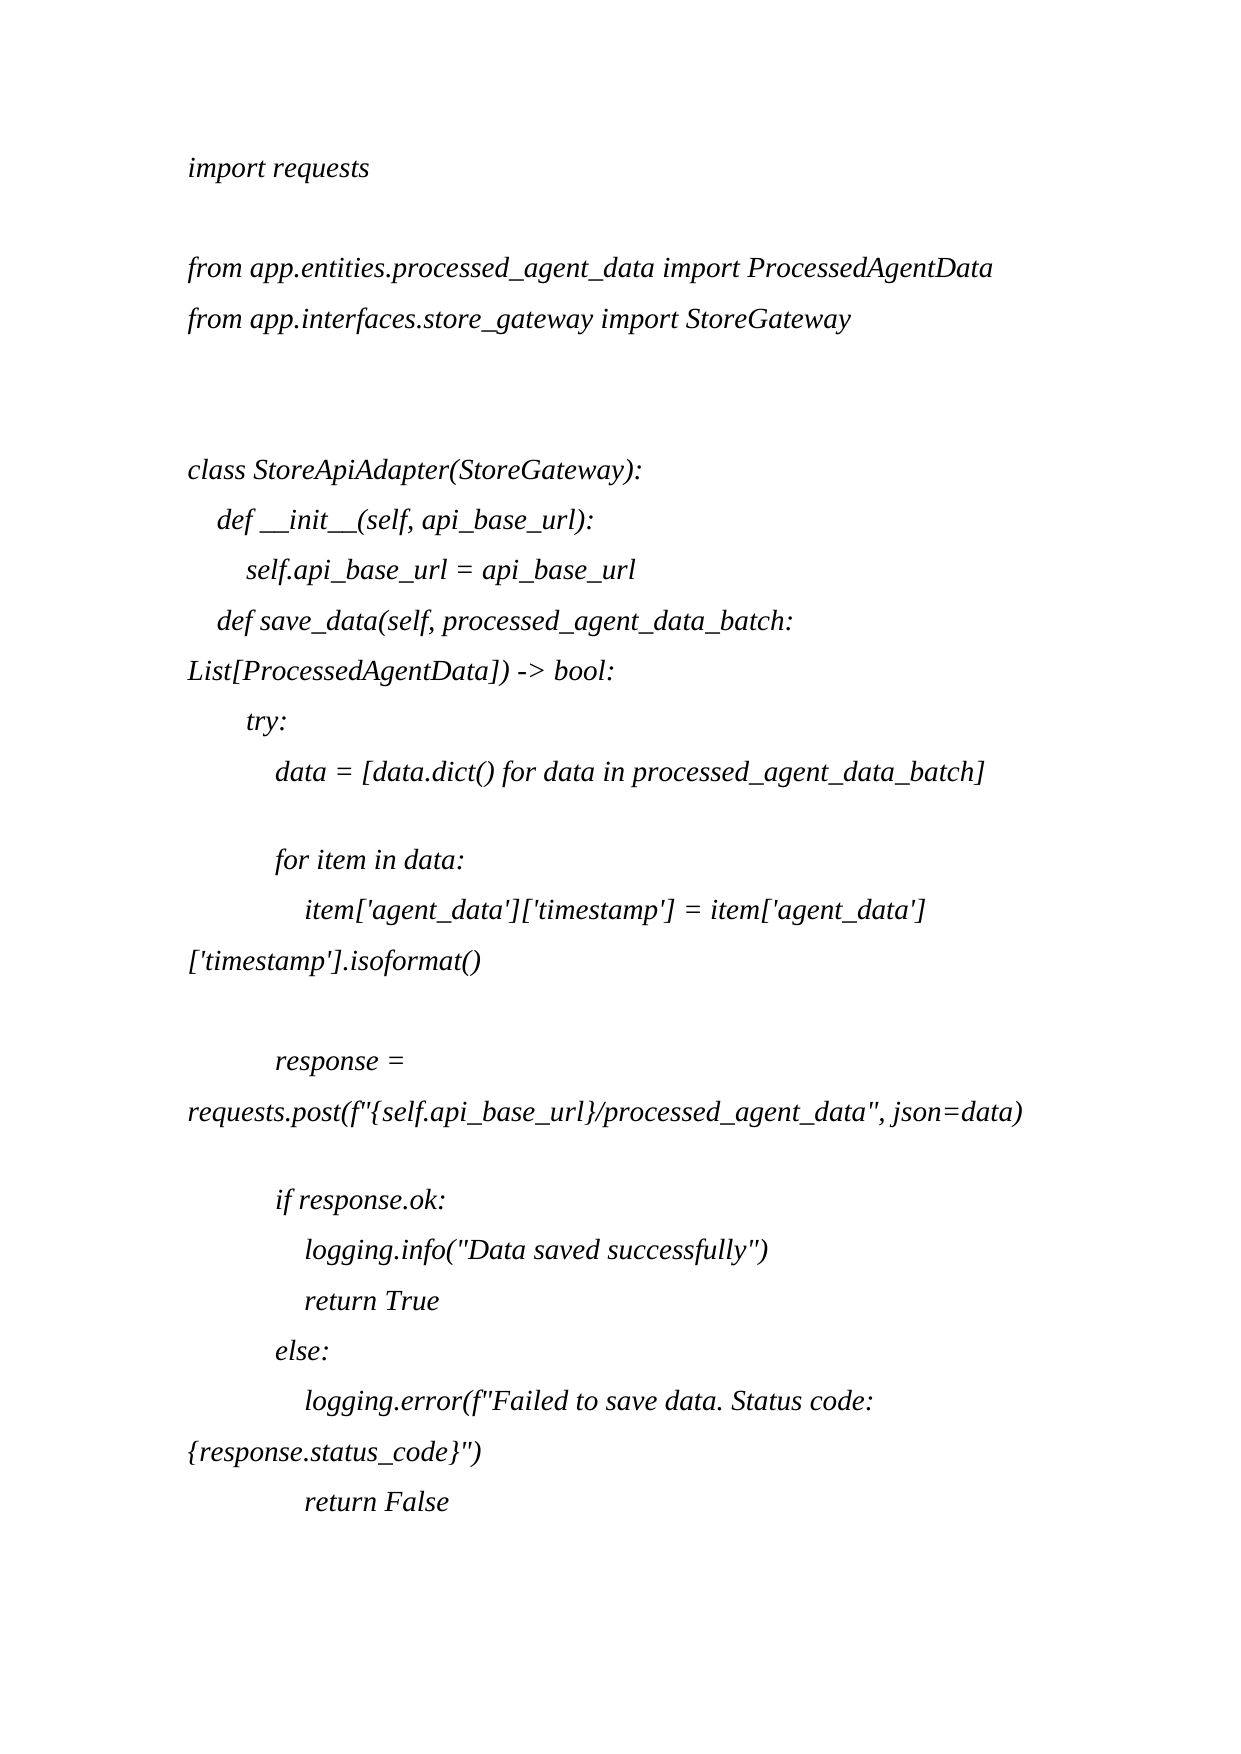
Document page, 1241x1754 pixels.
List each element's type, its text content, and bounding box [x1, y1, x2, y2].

list data = [data.dict() for data in processed_agent_data_batch] [187, 754, 1053, 787]
list self.api_base_url = api_base_url [187, 552, 1053, 586]
list try: [187, 703, 1053, 737]
list logging.error(f"Failed to save data. Status code: {response.status_code}") [187, 1383, 1053, 1467]
list logging.info("Data saved successfully") [187, 1232, 1053, 1266]
list return False [187, 1484, 1053, 1518]
list from app.entities.processed_agent_data import ProcessedAgentData [187, 251, 1053, 284]
list else: [187, 1333, 1053, 1367]
list if response.ok: [187, 1182, 1053, 1216]
list def save_data(self, processed_agent_data_batch: List[ProcessedAgentData]) -> bool: [187, 603, 1053, 687]
list def __init__(self, api_base_url): [187, 502, 1053, 536]
list item['agent_data']['timestamp'] = item['agent_data']['timestamp'].isoformat() [187, 892, 1053, 976]
list import requests [187, 150, 1053, 183]
list return True [187, 1283, 1053, 1316]
list for item in data: [187, 842, 1053, 876]
list class StoreApiAdapter(StoreGateway): [187, 452, 1053, 485]
list from app.interfaces.store_gateway import StoreGateway [187, 301, 1053, 334]
list response = requests.post(f"{self.api_base_url}/processed_agent_data", json=data) [187, 1043, 1053, 1127]
